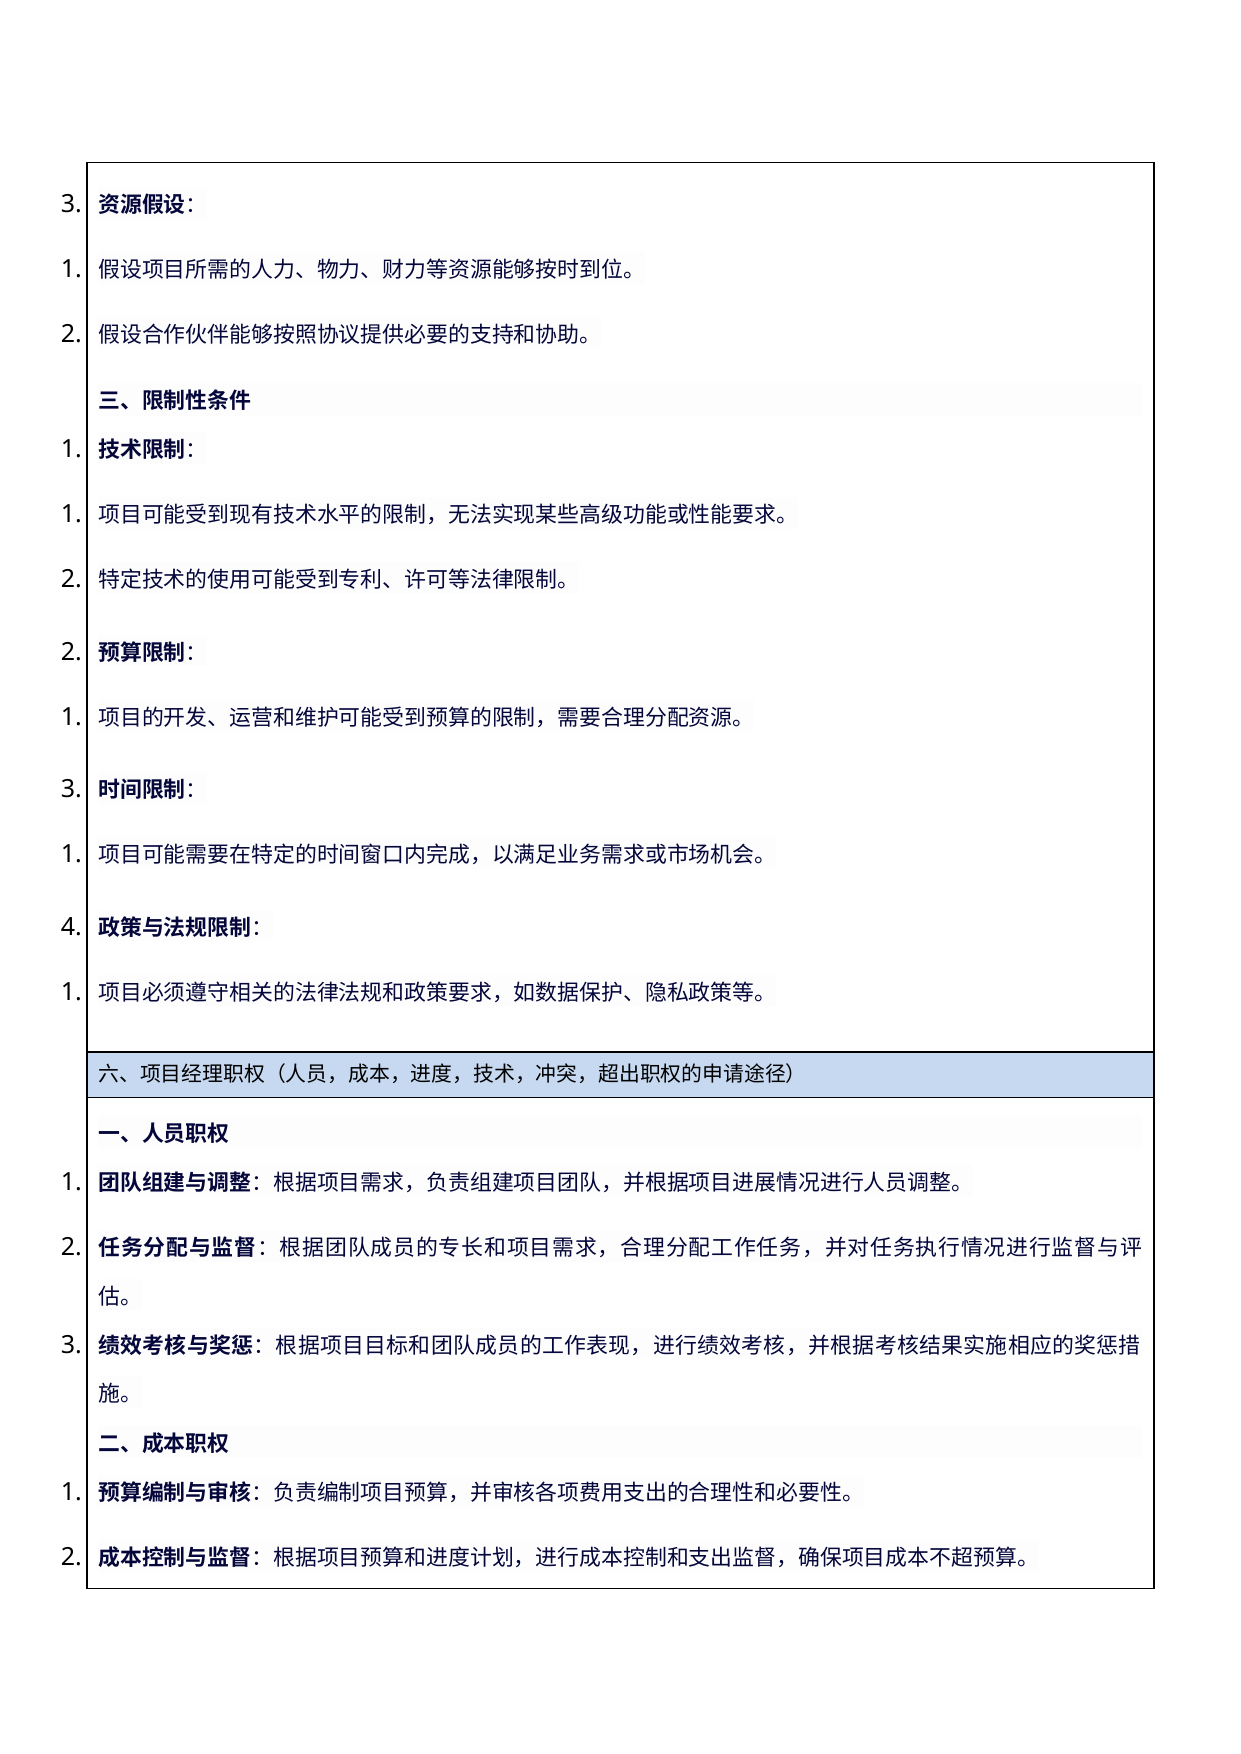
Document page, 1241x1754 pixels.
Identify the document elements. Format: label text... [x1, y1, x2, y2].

table_cell 六、项目经理职权（人员，成本，进度，技术，冲突，超出职权的申请途径） [88, 1053, 1153, 1097]
